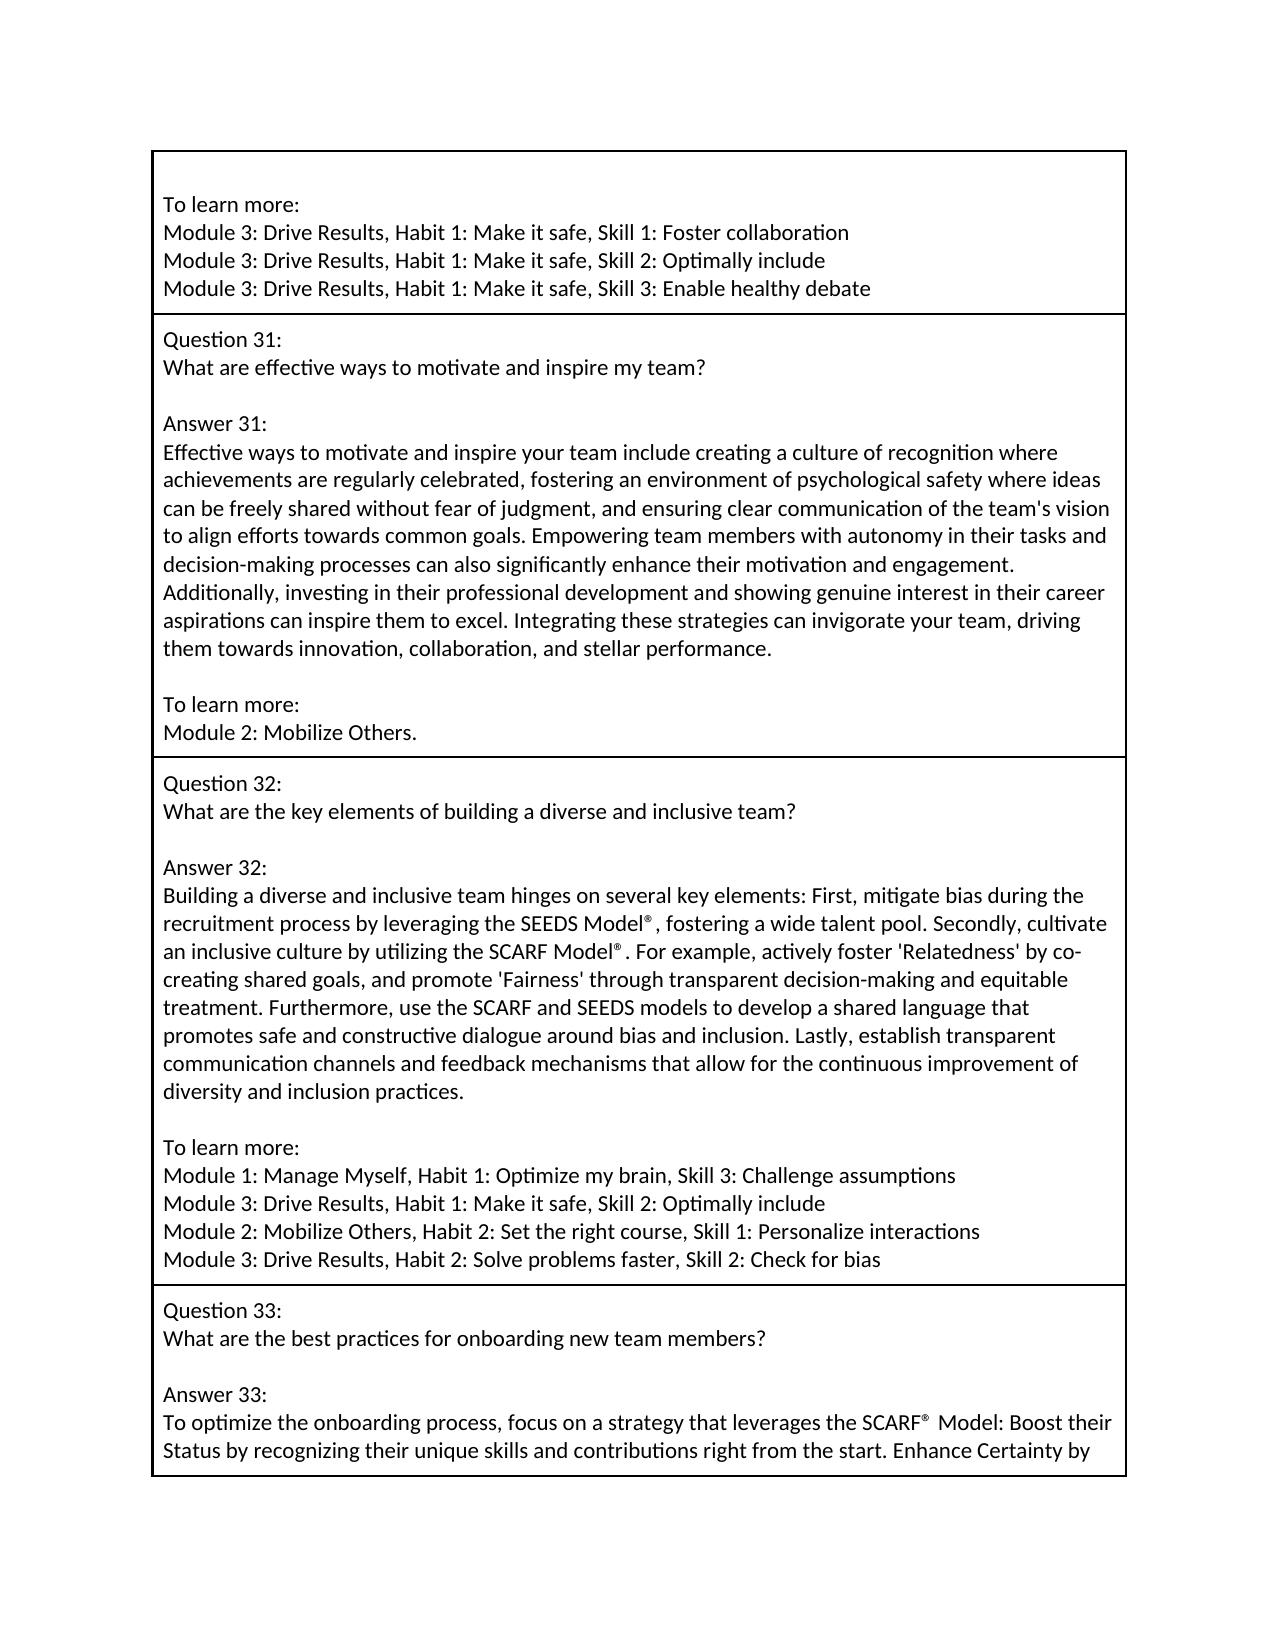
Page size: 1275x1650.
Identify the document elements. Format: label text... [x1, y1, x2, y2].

table_cell Question 31: What are effective ways to motivate and inspire my team? Answer 31: Effective ways to motivate and inspire your team include creating a culture of recognition where achievements are regularly celebrated, fostering an environment of psychological safety where ideas can be freely shared without fear of judgment, and ensuring clear communication of the team's vision to align efforts towards common goals. Empowering team members with autonomy in their tasks and decision-making processes can also significantly enhance their motivation and engagement. Additionally, investing in their professional development and showing genuine interest in their career aspirations can inspire them to excel. Integrating these strategies can invigorate your team, driving them towards innovation, collaboration, and stellar performance. To learn more: Module 2: Mobilize Others. [154, 315, 1125, 756]
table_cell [154, 152, 1125, 313]
table_cell Question 32: What are the key elements of building a diverse and inclusive team? Answer 32: Building a diverse and inclusive team hinges on several key elements: First, mitigate bias during the recruitment process by leveraging the SEEDS Model®, fostering a wide talent pool. Secondly, cultivate an inclusive culture by utilizing the SCARF Model®. For example, actively foster 'Relatedness' by co-creating shared goals, and promote 'Fairness' through transparent decision-making and equitable treatment. Furthermore, use the SCARF and SEEDS models to develop a shared language that promotes safe and constructive dialogue around bias and inclusion. Lastly, establish transparent communication channels and feedback mechanisms that allow for the continuous improvement of diversity and inclusion practices. To learn more: Module 1: Manage Myself, Habit 1: Optimize my brain, Skill 3: Challenge assumptions Module 3: Drive Results, Habit 1: Make it safe, Skill 2: Optimally include Module 2: Mobilize Others, Habit 2: Set the right course, Skill 1: Personalize interactions Module 3: Drive Results, Habit 2: Solve problems faster, Skill 2: Check for bias [154, 758, 1125, 1283]
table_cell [154, 1286, 1125, 1474]
